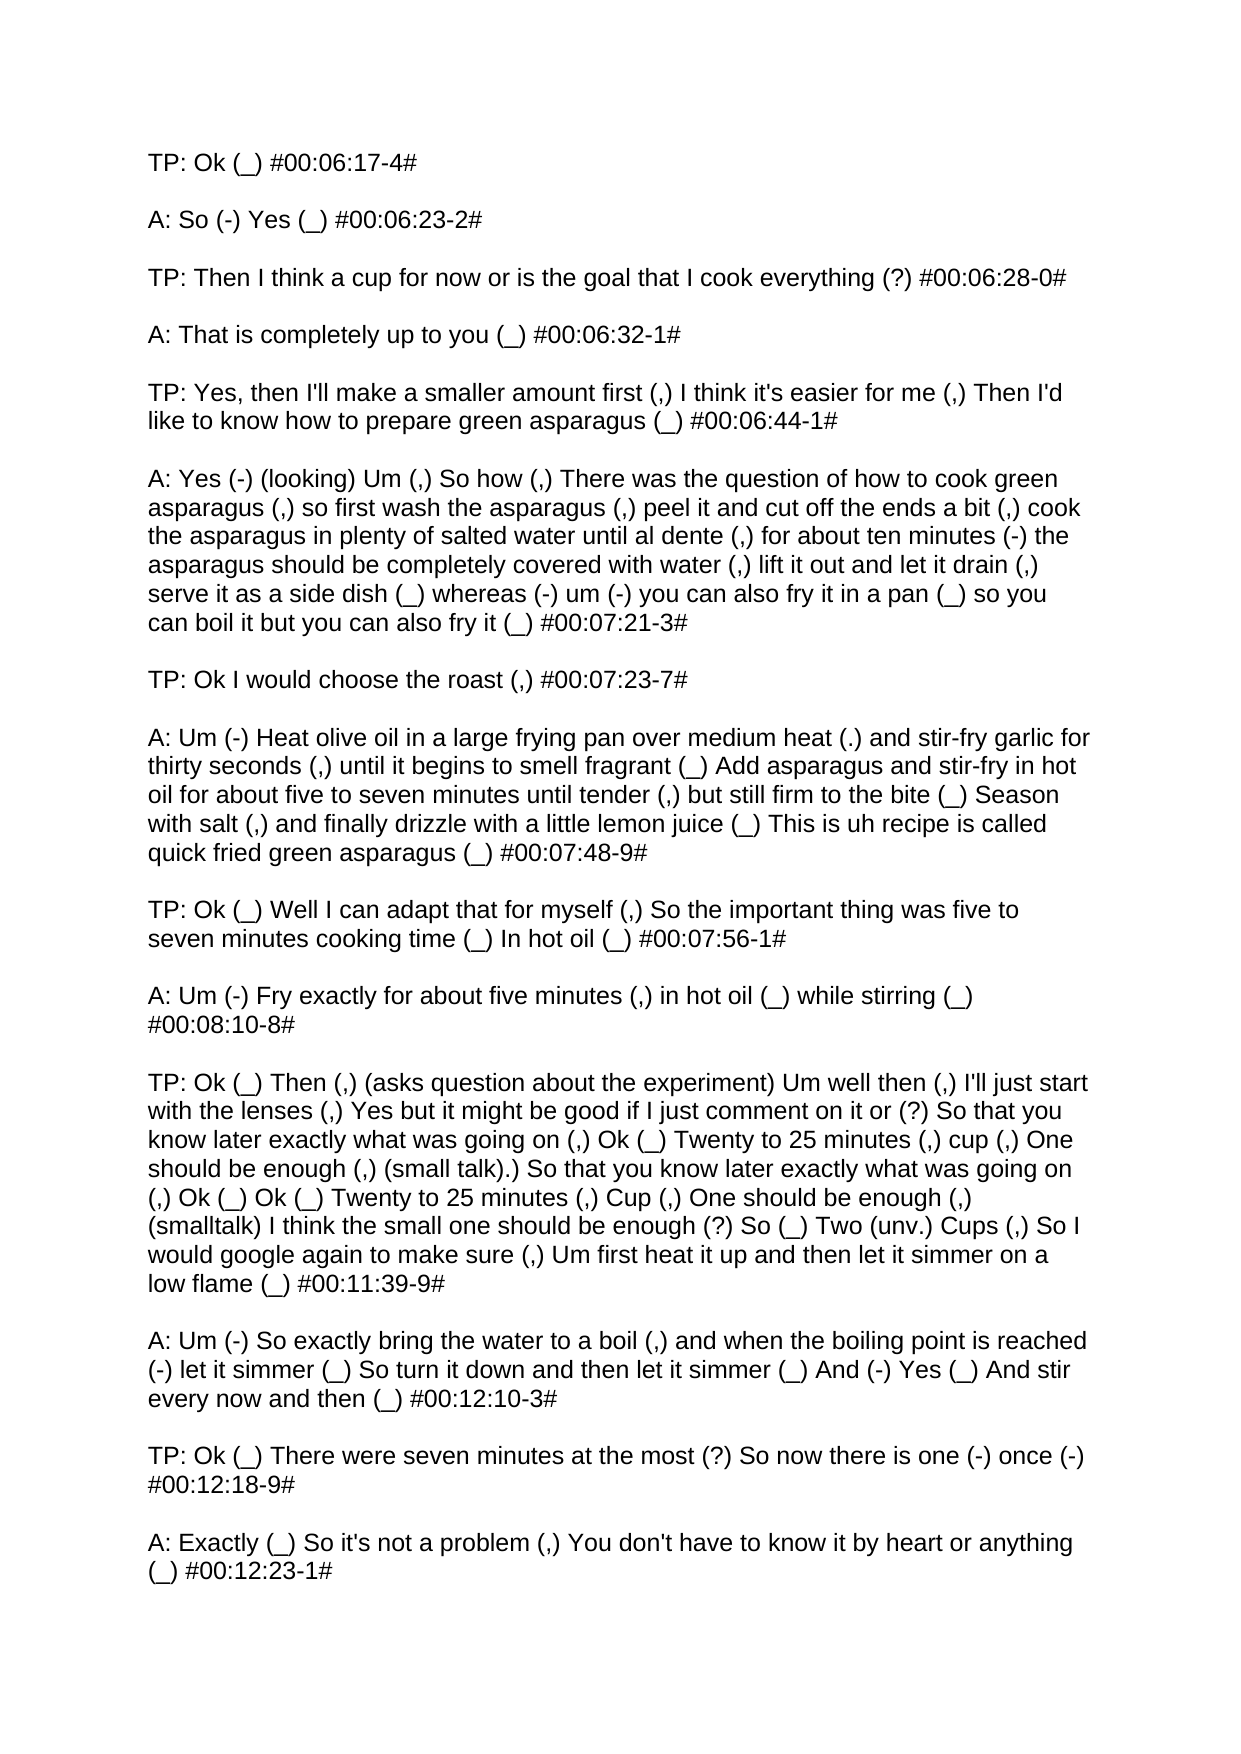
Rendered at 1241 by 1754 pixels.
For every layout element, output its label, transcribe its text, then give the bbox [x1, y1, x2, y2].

text TP: Ok (_) #00:06:17-4# [148, 148, 1093, 176]
text TP: Ok (_) There were seven minutes at the most (?) So now there is one (-) once (-) #00:12:18-9# [148, 1441, 1093, 1499]
text TP: Yes, then I'll make a smaller amount first (,) I think it's easier for me (,) Then I'd like to know how to prepare green asparagus (_) #00:06:44-1# [148, 378, 1093, 435]
text TP: Ok I would choose the roast (,) #00:07:23-7# [148, 665, 1093, 694]
text A: Um (-) Fry exactly for about five minutes (,) in hot oil (_) while stirring (_) #00:08:10-8# [148, 981, 1093, 1039]
text TP: Ok (_) Well I can adapt that for myself (,) So the important thing was five to seven minutes cooking time (_) In hot oil (_) #00:07:56-1# [148, 895, 1093, 953]
text A: Um (-) Heat olive oil in a large frying pan over medium heat (.) and stir-fry garlic for thirty seconds (,) until it begins to smell fragrant (_) Add asparagus and stir-fry in hot oil for about five to seven minutes until tender (,) but still firm to the bite (_) Season with salt (,) and finally drizzle with a little lemon juice (_) This is uh recipe is called quick fried green asparagus (_) #00:07:48-9# [148, 723, 1093, 866]
text TP: Then I think a cup for now or is the goal that I cook everything (?) #00:06:28-0# [148, 263, 1093, 291]
text A: Exactly (_) So it's not a problem (,) You don't have to know it by heart or anything (_) #00:12:23-1# [148, 1528, 1093, 1585]
text A: That is completely up to you (_) #00:06:32-1# [148, 320, 1093, 349]
text A: Um (-) So exactly bring the water to a boil (,) and when the boiling point is reached (-) let it simmer (_) So turn it down and then let it simmer (_) And (-) Yes (_) And stir every now and then (_) #00:12:10-3# [148, 1326, 1093, 1413]
text TP: Ok (_) Then (,) (asks question about the experiment) Um well then (,) I'll just start with the lenses (,) Yes but it might be good if I just comment on it or (?) So that you know later exactly what was going on (,) Ok (_) Twenty to 25 minutes (,) cup (,) One should be enough (,) (small talk).) So that you know later exactly what was going on (,) Ok (_) Ok (_) Twenty to 25 minutes (,) Cup (,) One should be enough (,) (smalltalk) I think the small one should be enough (?) So (_) Two (unv.) Cups (,) So I would google again to make sure (,) Um first heat it up and then let it simmer on a low flame (_) #00:11:39-9# [148, 1068, 1093, 1298]
text A: So (-) Yes (_) #00:06:23-2# [148, 205, 1093, 234]
text A: Yes (-) (looking) Um (,) So how (,) There was the question of how to cook green asparagus (,) so first wash the asparagus (,) peel it and cut off the ends a bit (,) cook the asparagus in plenty of salted water until al dente (,) for about ten minutes (-) the asparagus should be completely covered with water (,) lift it out and let it drain (,) serve it as a side dish (_) whereas (-) um (-) you can also fry it in a pan (_) so you can boil it but you can also fry it (_) #00:07:21-3# [148, 464, 1093, 636]
